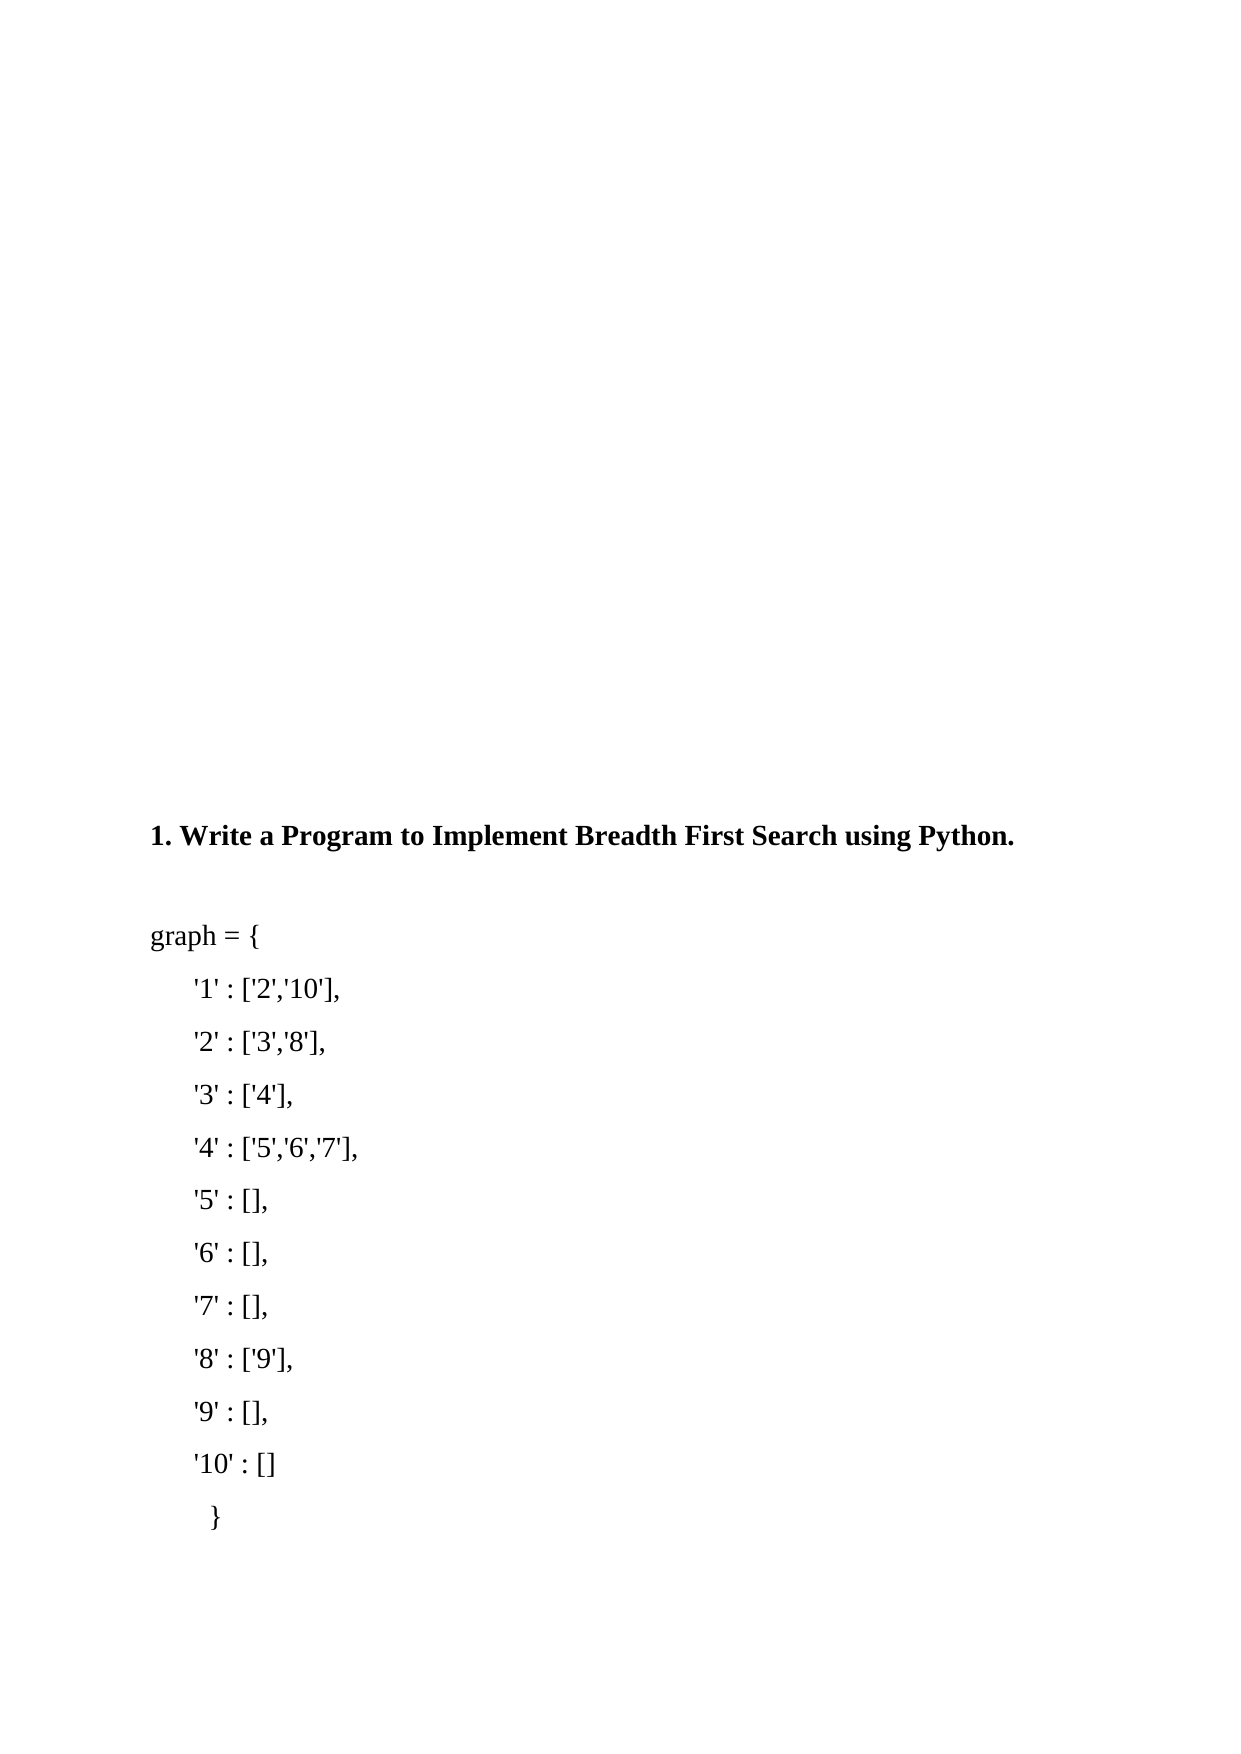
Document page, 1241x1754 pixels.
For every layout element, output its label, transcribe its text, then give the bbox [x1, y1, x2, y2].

text 1. Write a Program to Implement Breadth First Search using Python. [150, 818, 1090, 851]
text graph = { [150, 918, 1090, 952]
text '8' : ['9'], [150, 1341, 1090, 1374]
text '3' : ['4'], [150, 1077, 1090, 1110]
text '2' : ['3','8'], [150, 1024, 1090, 1058]
text } [150, 1499, 1090, 1533]
text '4' : ['5','6','7'], [150, 1130, 1090, 1163]
text '7' : [], [150, 1288, 1090, 1322]
text '6' : [], [150, 1235, 1090, 1269]
text '10' : [] [150, 1447, 1090, 1480]
text '5' : [], [150, 1182, 1090, 1216]
text '1' : ['2','10'], [150, 971, 1090, 1005]
text '9' : [], [150, 1394, 1090, 1427]
